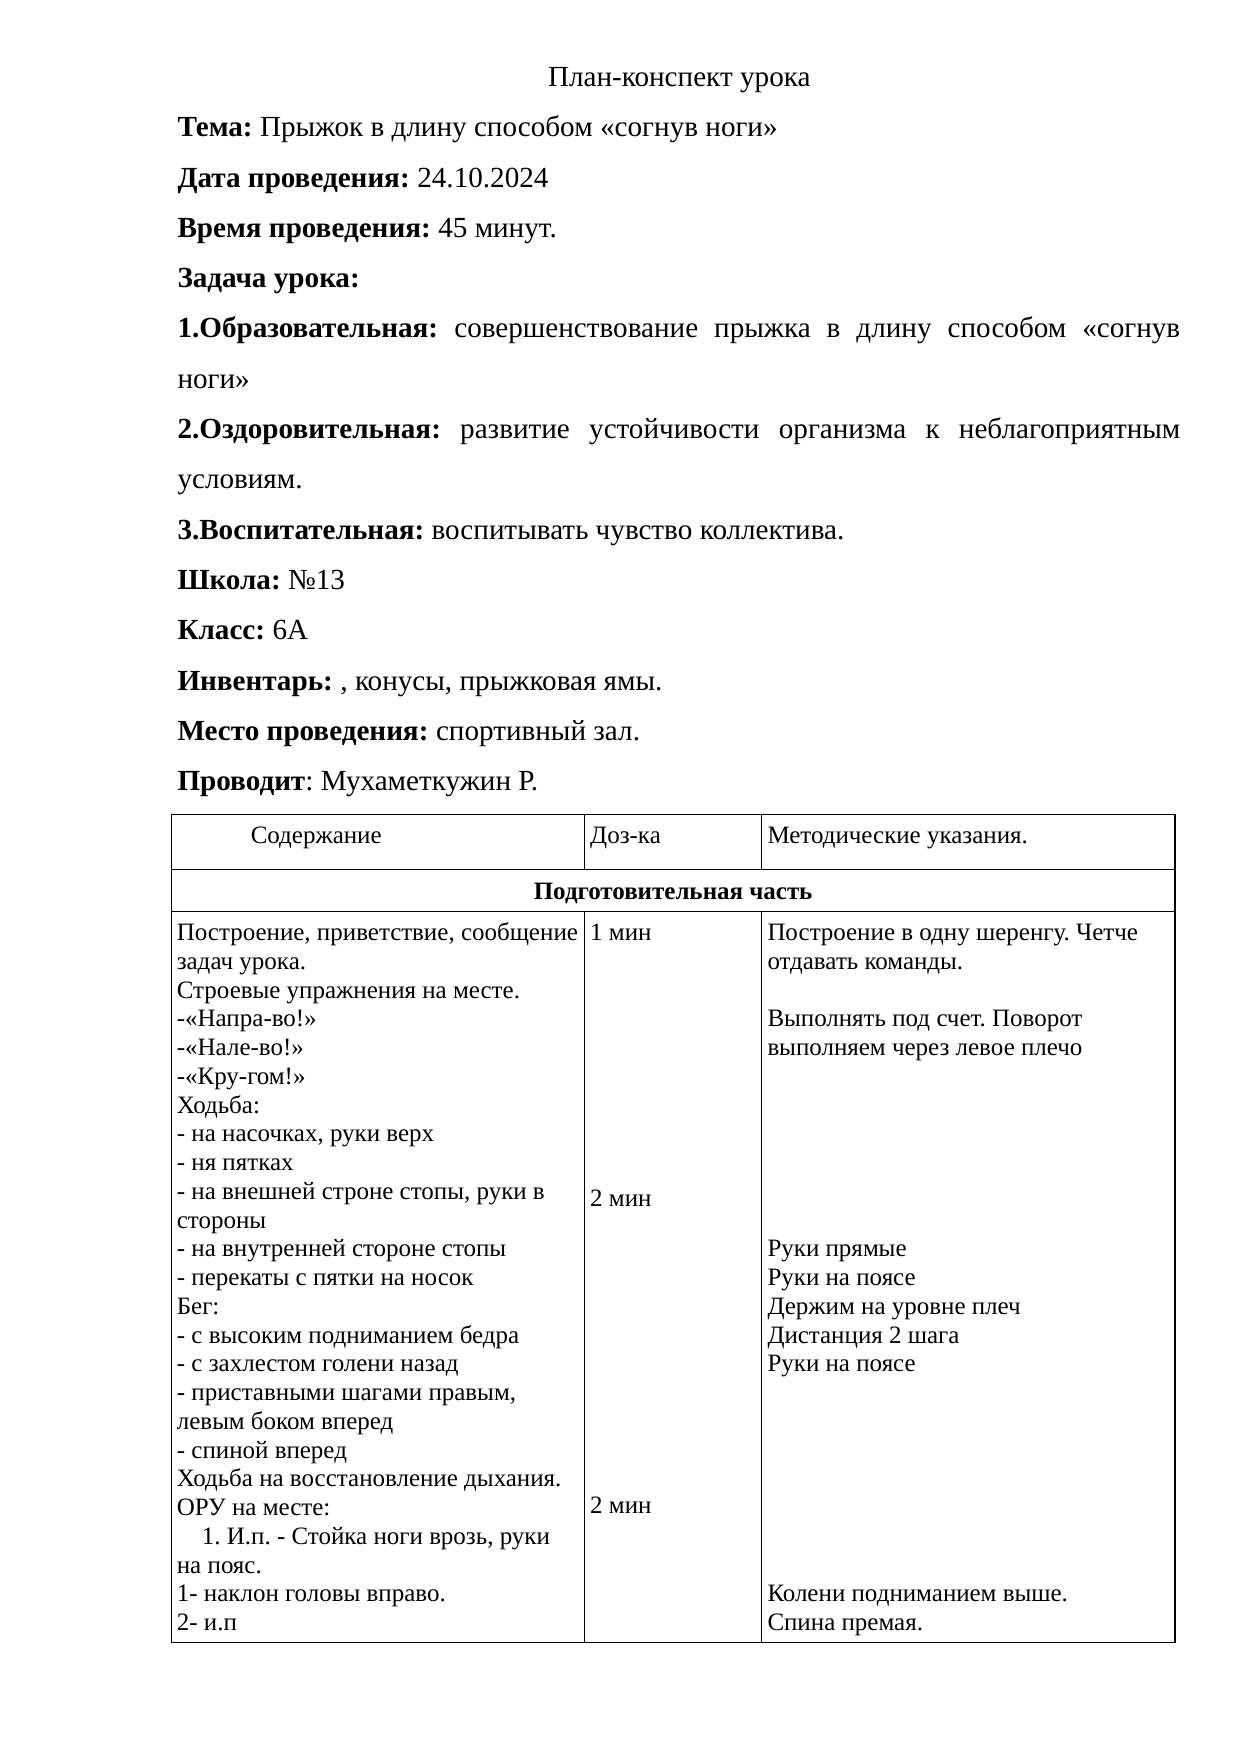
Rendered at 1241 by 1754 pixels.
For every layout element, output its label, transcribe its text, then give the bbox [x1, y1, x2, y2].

text Школа: №13 [177, 562, 1181, 596]
text Время проведения: 45 минут. [177, 210, 1181, 243]
text Задача урока: [177, 260, 1181, 294]
text Место проведения: спортивный зал. [177, 713, 1181, 747]
text Инвентарь: , конусы, прыжковая ямы. [177, 663, 1181, 696]
table_cell Построение в одну шеренгу. Четче отдавать команды. Выполнять под счет. Поворот выполняем через левое плечо Руки прямые Руки на поясе Держим на уровне плеч Дистанция 2 шага Руки на поясе Колени подниманием выше. Спина премая. [762, 912, 1174, 1642]
table_cell Подготовительная часть [172, 870, 1174, 911]
table_cell Построение, приветствие, сообщение задач урока. Строевые упражнения на месте. -«Напра-во!» -«Нале-во!» -«Кру-гом!» Ходьба: - на насочках, руки верх - ня пятках - на внешней строне стопы, руки в стороны - на внутренней стороне стопы - перекаты с пятки на носок Бег: - с высоким подниманием бедра - с захлестом голени назад - приставными шагами правым, левым боком вперед - спиной вперед Ходьба на восстановление дыхания. ОРУ на месте: 1. И.п. - Стойка ноги врозь, руки на пояс. 1- наклон головы вправо. 2- и.п [172, 912, 584, 1642]
text План-конспект урока [177, 59, 1181, 93]
table_header Методические указания. [762, 815, 1174, 869]
text 1.Образовательная: совершенствование прыжка в длину способом «согнув ноги» [177, 311, 1181, 394]
table_header Доз-ка [585, 815, 761, 869]
text Проводит: Мухаметкужин Р. [177, 763, 1181, 797]
text 3.Воспитательная: воспитывать чувство коллектива. [177, 512, 1181, 545]
table_cell 2 мин [585, 1483, 761, 1642]
table_cell 2 мин [585, 1176, 761, 1483]
text 2.Оздоровительная: развитие устойчивости организма к неблагоприятным условиям. [177, 411, 1181, 495]
text Дата проведения: 24.10.2024 [177, 160, 1181, 193]
table_header Содержание [172, 815, 584, 869]
text Тема: Прыжок в длину способом «согнув ноги» [177, 109, 1181, 143]
table_cell 1 мин [585, 912, 761, 1176]
text Класс: 6A [177, 612, 1181, 646]
